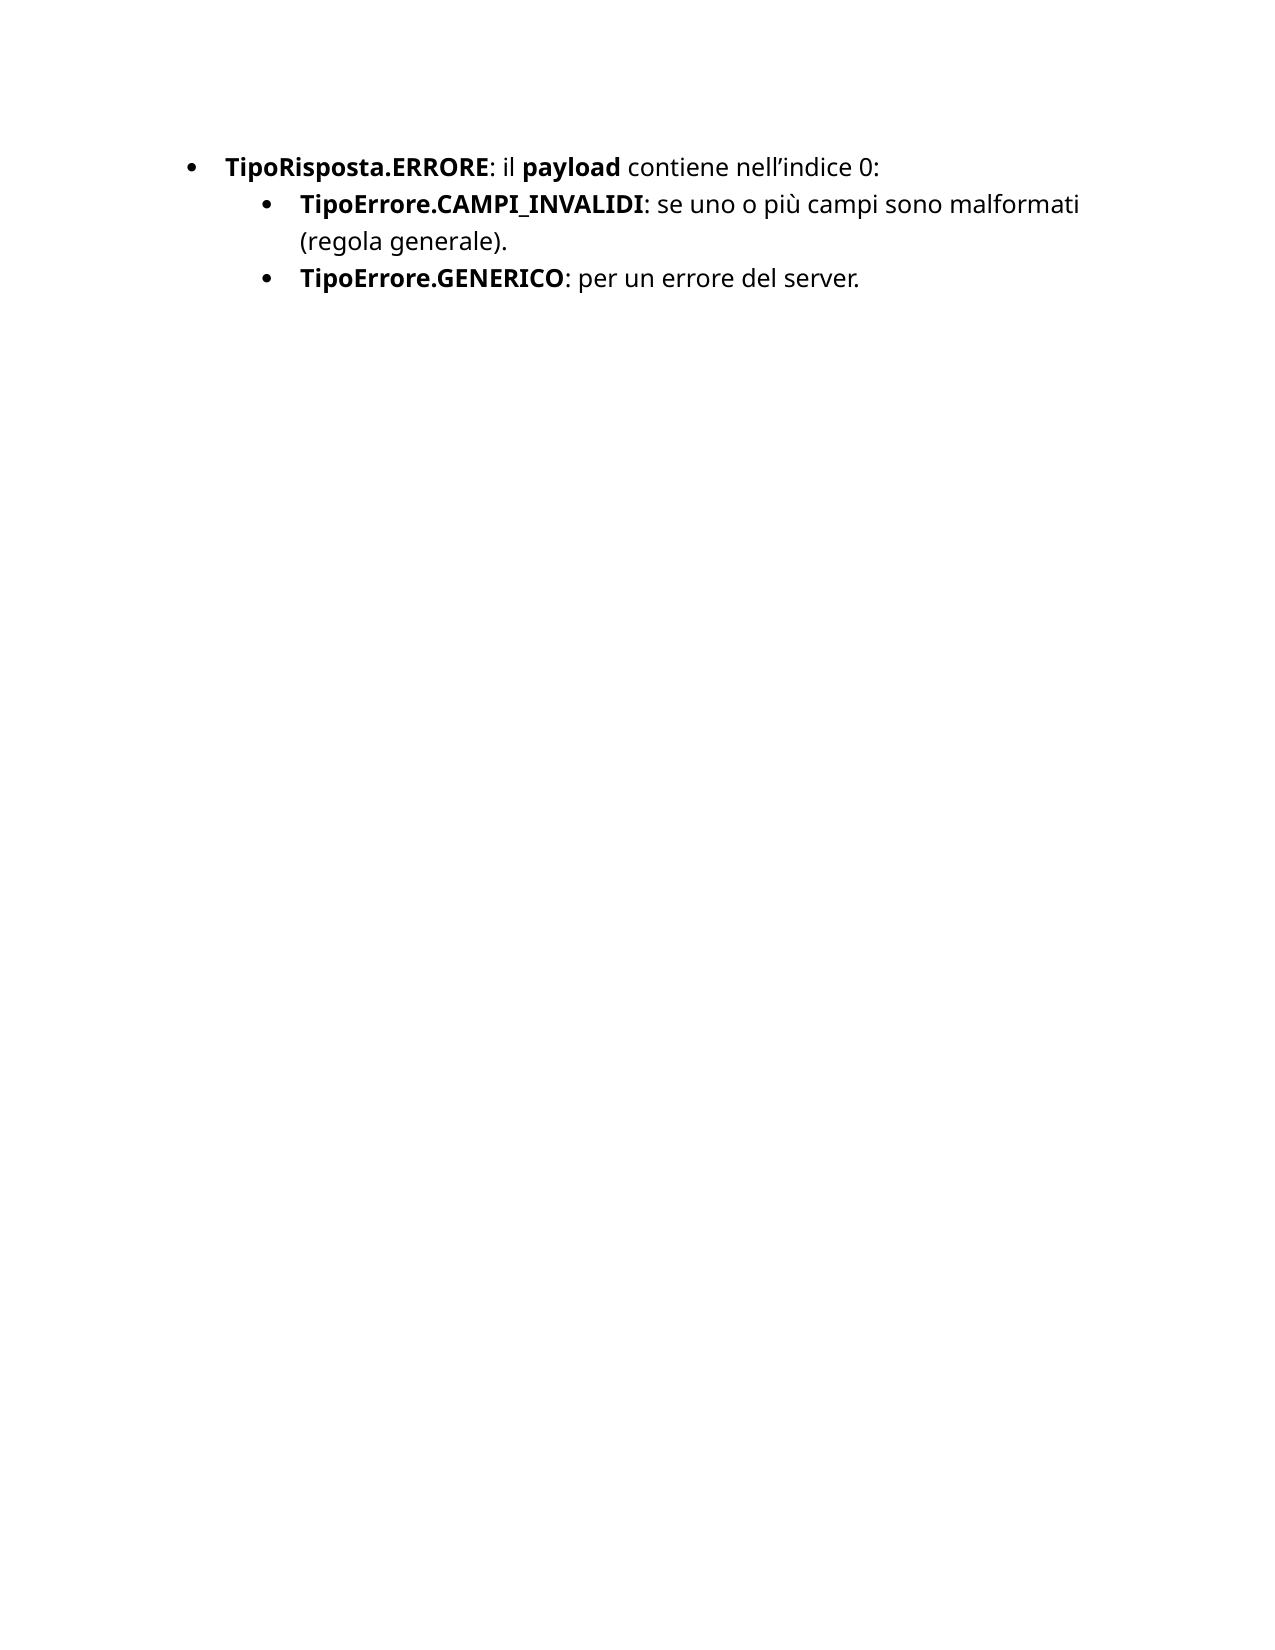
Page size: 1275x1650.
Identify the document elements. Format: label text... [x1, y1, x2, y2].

list TipoRisposta.ERRORE: il payload contiene nell’indice 0: [187, 150, 1125, 184]
list TipoErrore.GENERICO: per un errore del server. [262, 260, 1125, 294]
list TipoErrore.CAMPI_INVALIDI: se uno o più campi sono malformati (regola generale). [262, 187, 1125, 258]
